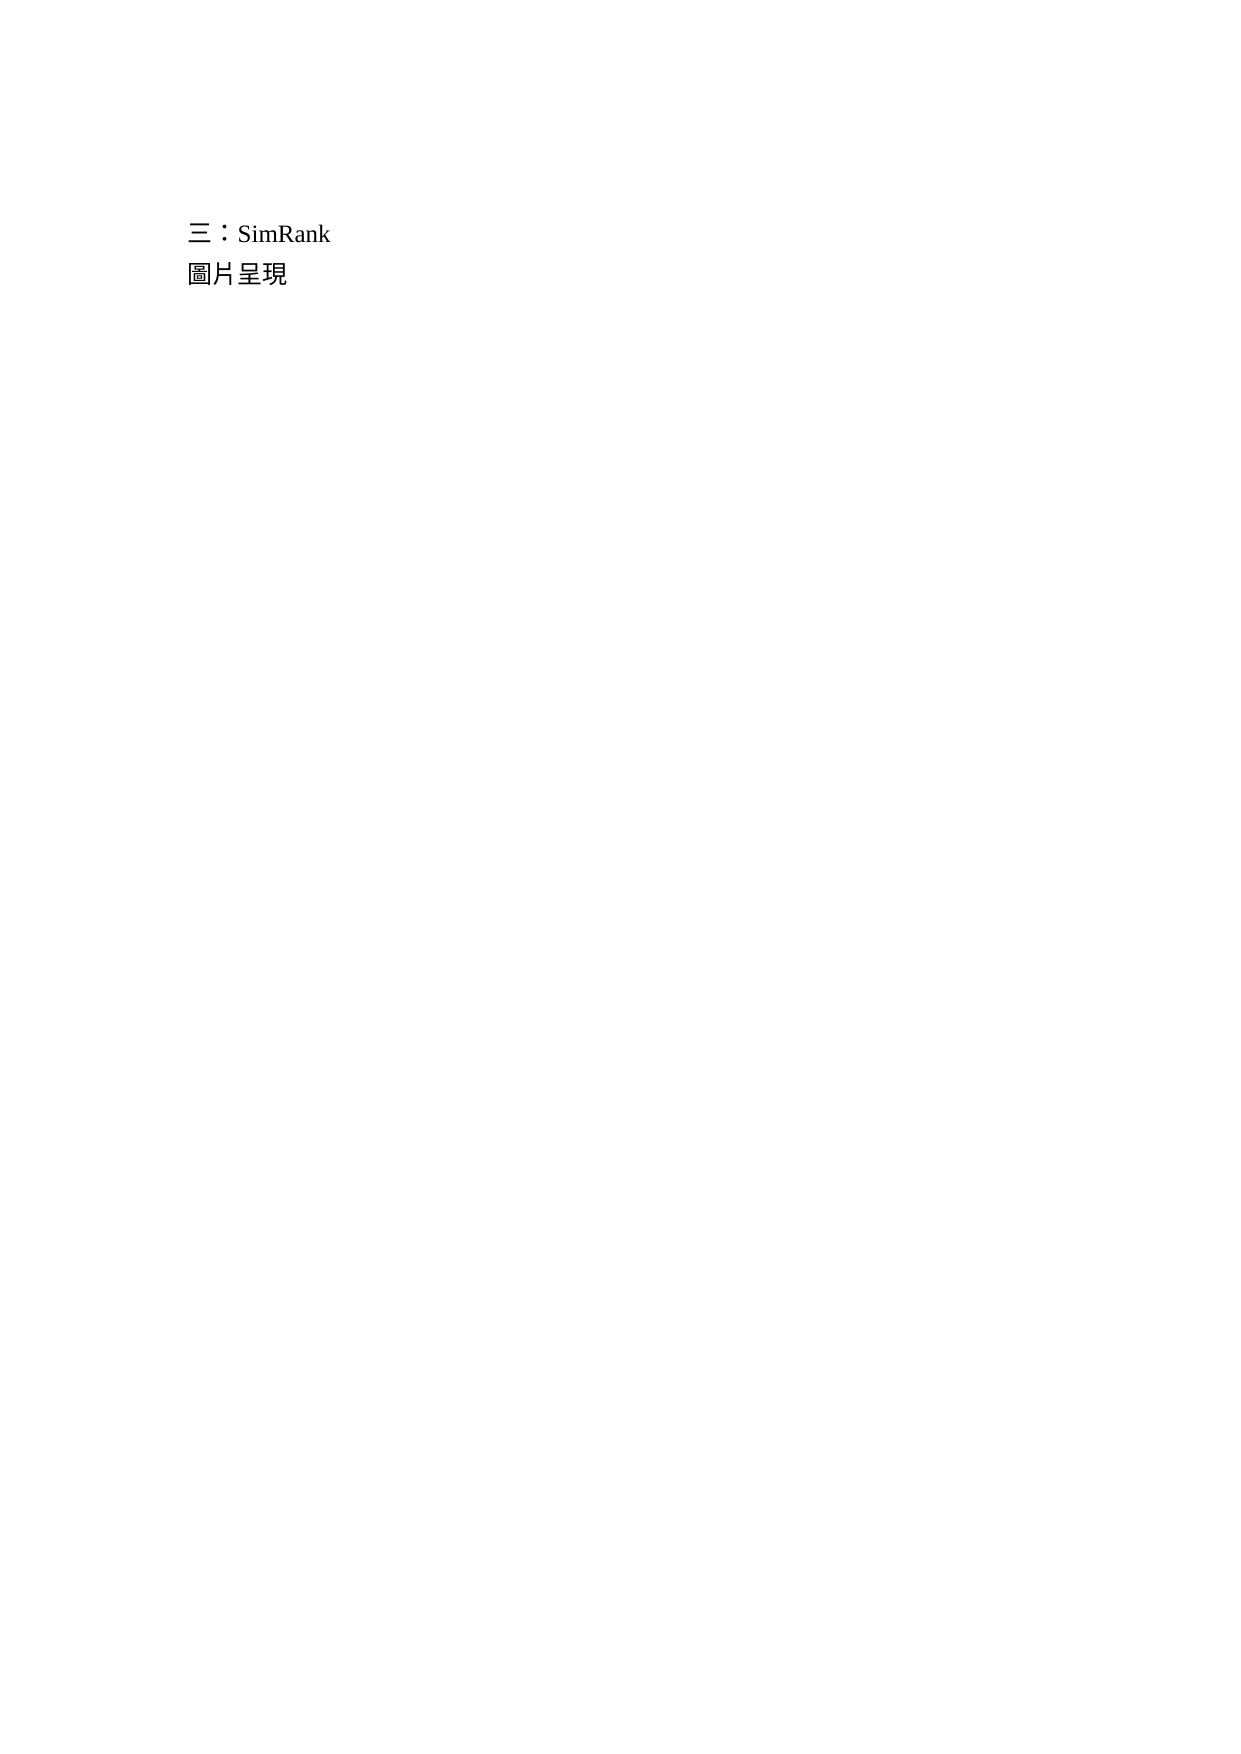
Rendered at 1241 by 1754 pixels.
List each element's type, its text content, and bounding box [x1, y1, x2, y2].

text 三：SimRank [187, 210, 1053, 252]
text 圖片呈現 [187, 252, 1053, 294]
